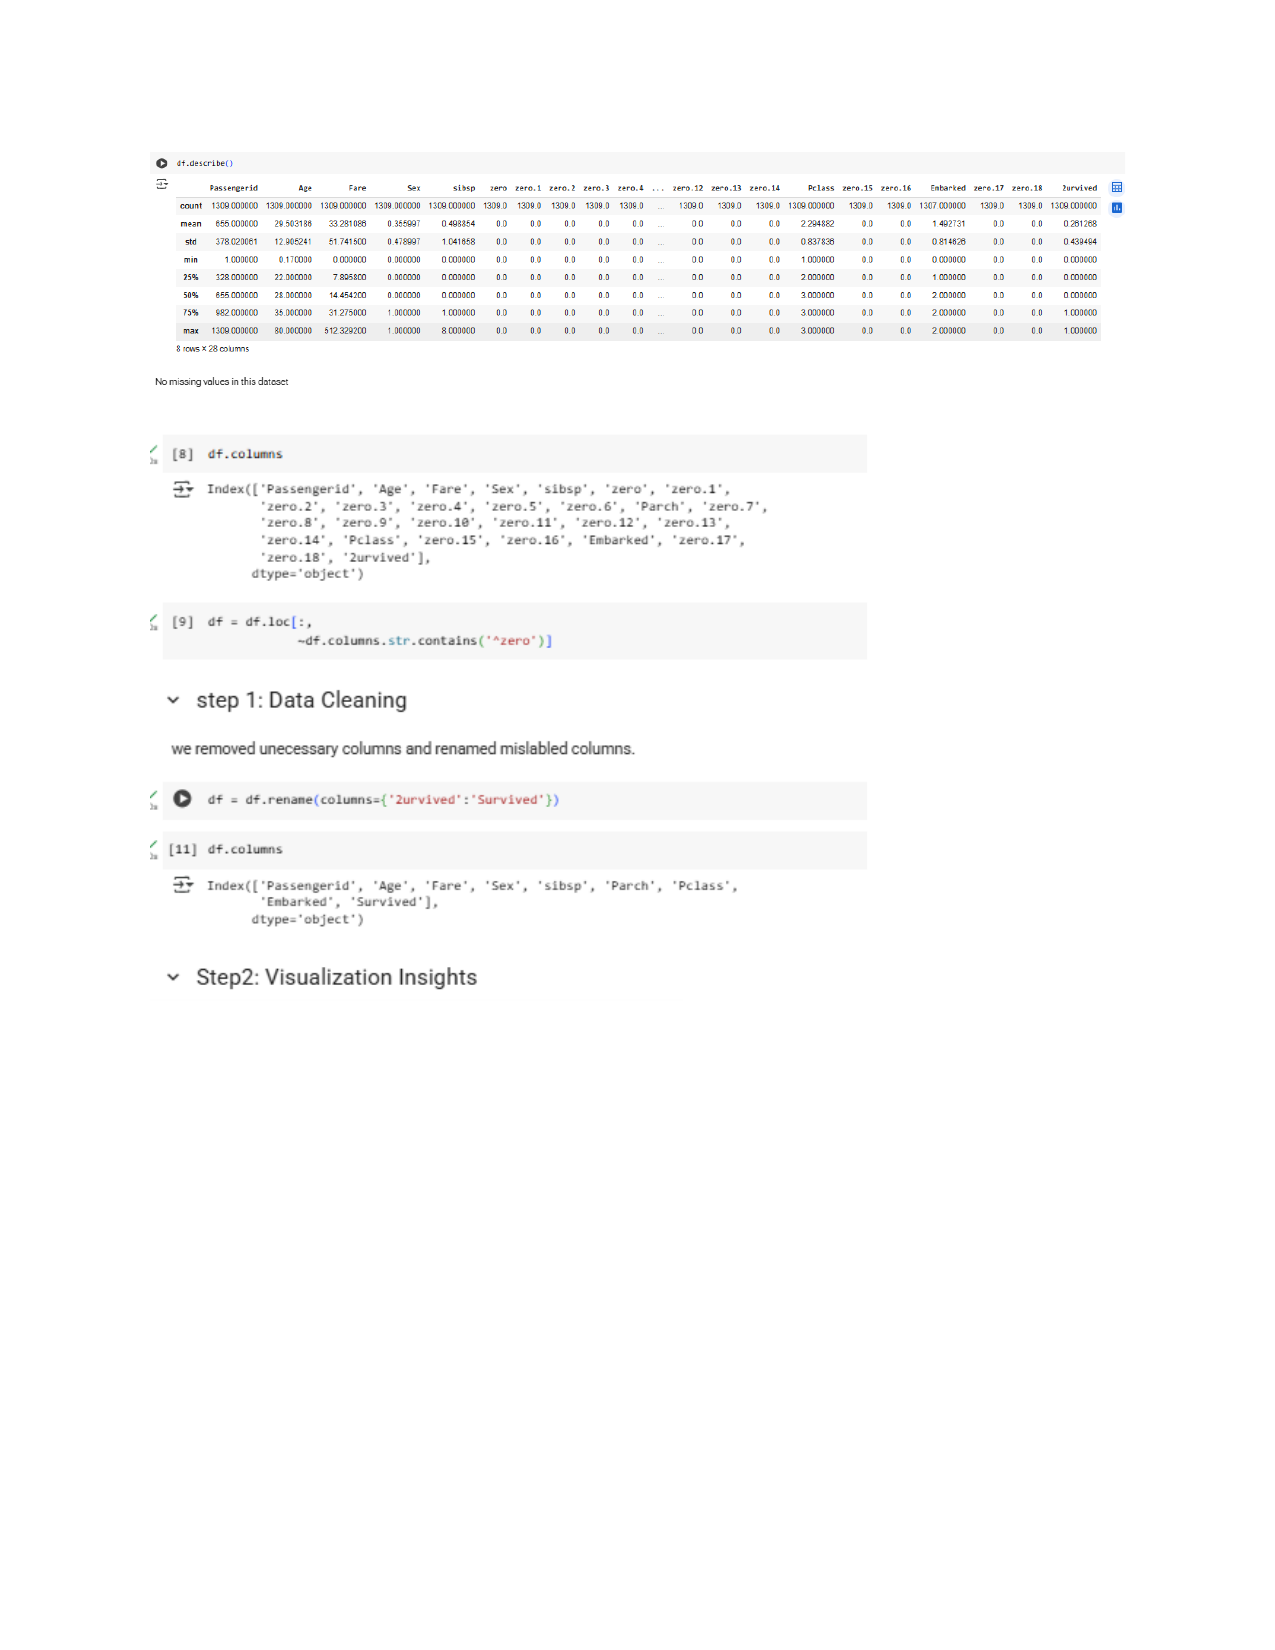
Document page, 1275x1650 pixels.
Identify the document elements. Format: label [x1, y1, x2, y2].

picture [150, 150, 1125, 399]
picture [150, 419, 868, 1001]
